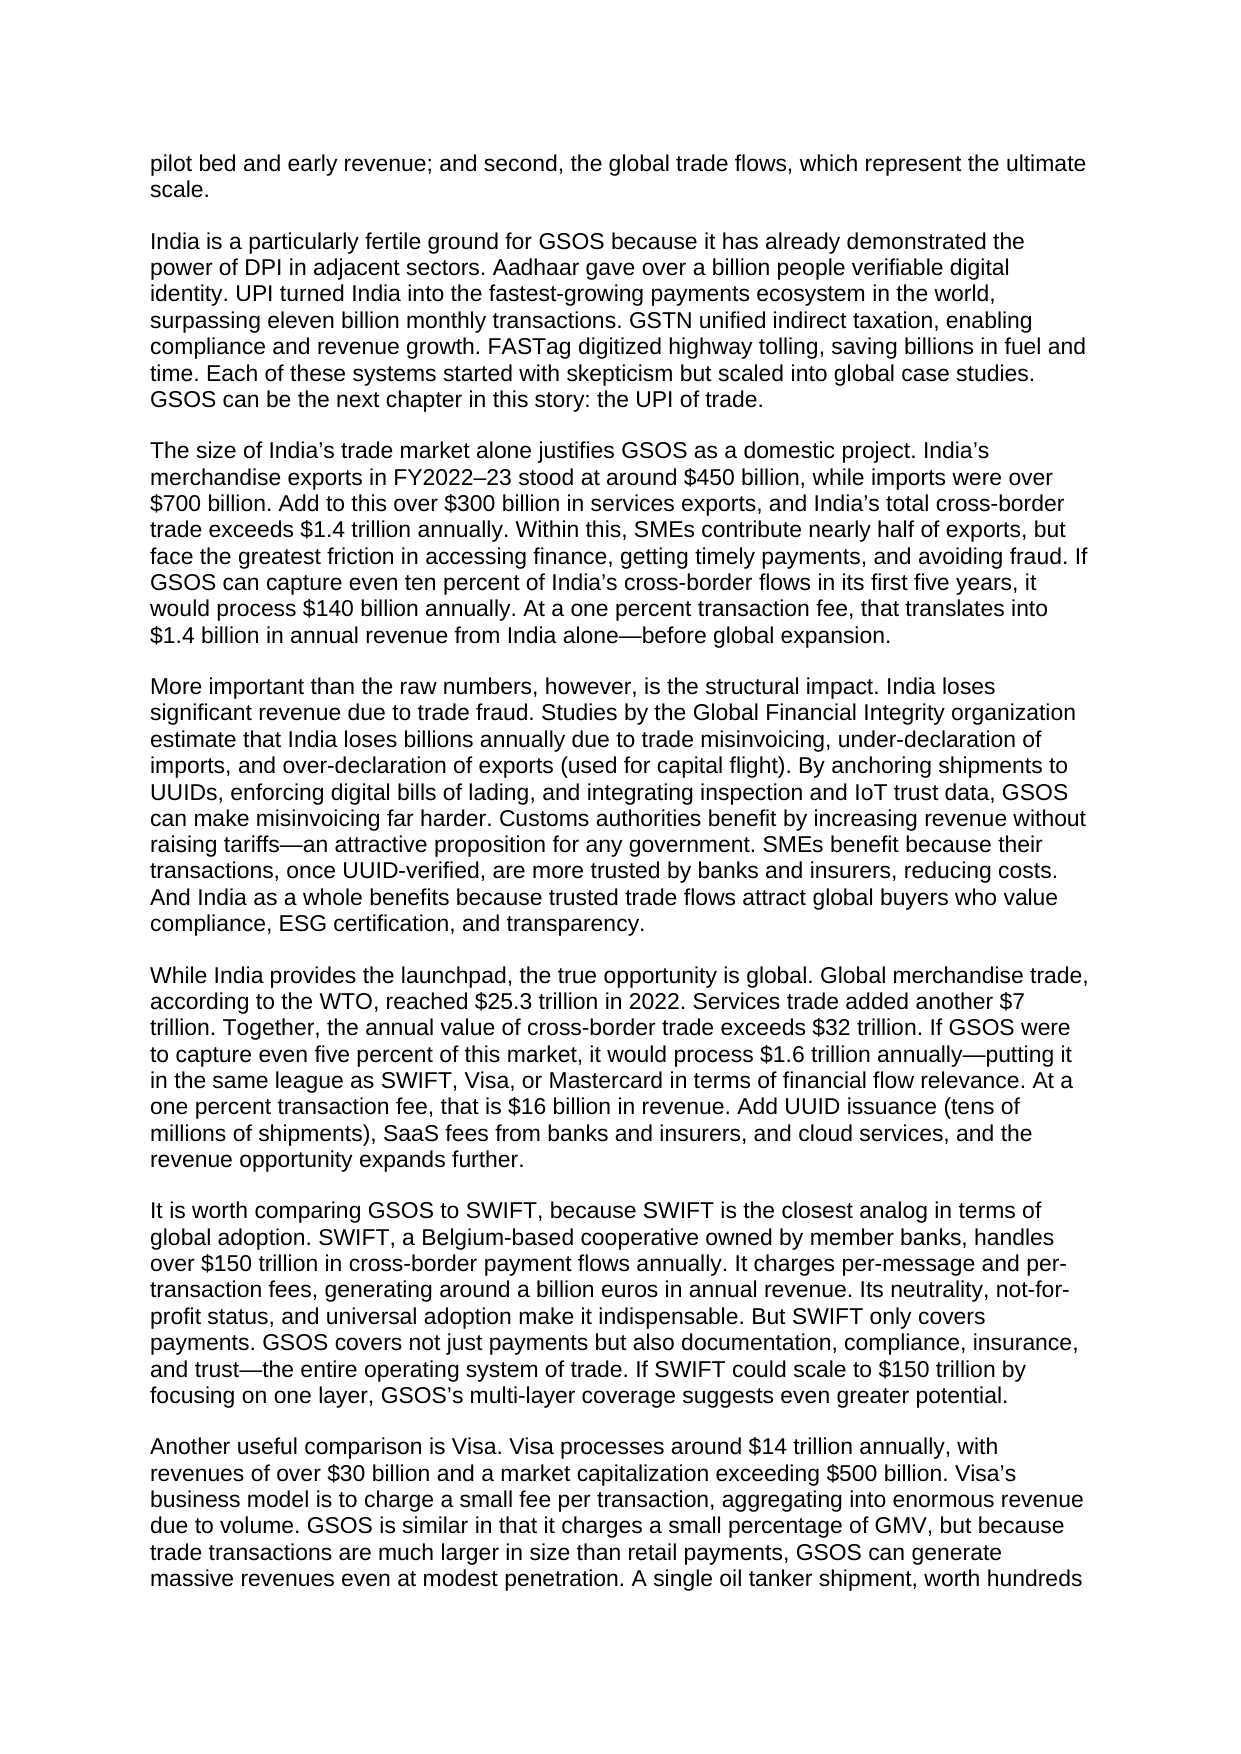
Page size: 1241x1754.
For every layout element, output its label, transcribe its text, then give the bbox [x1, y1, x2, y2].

text More important than the raw numbers, however, is the structural impact. India loses significant revenue due to trade fraud. Studies by the Global Financial Integrity organization estimate that India loses billions annually due to trade misinvoicing, under-declaration of imports, and over-declaration of exports (used for capital flight). By anchoring shipments to UUIDs, enforcing digital bills of lading, and integrating inspection and IoT trust data, GSOS can make misinvoicing far harder. Customs authorities benefit by increasing revenue without raising tariffs—an attractive proposition for any government. SMEs benefit because their transactions, once UUID-verified, are more trusted by banks and insurers, reducing costs. And India as a whole benefits because trusted trade flows attract global buyers who value compliance, ESG certification, and transparency. [150, 673, 1090, 937]
text The size of India’s trade market alone justifies GSOS as a domestic project. India’s merchandise exports in FY2022–23 stood at around $450 billion, while imports were over $700 billion. Add to this over $300 billion in services exports, and India’s total cross-border trade exceeds $1.4 trillion annually. Within this, SMEs contribute nearly half of exports, but face the greatest friction in accessing finance, getting timely payments, and avoiding fraud. If GSOS can capture even ten percent of India’s cross-border flows in its first five years, it would process $140 billion annually. At a one percent transaction fee, that translates into $1.4 billion in annual revenue from India alone—before global expansion. [150, 437, 1090, 648]
text While India provides the launchpad, the true opportunity is global. Global merchandise trade, according to the WTO, reached $25.3 trillion in 2022. Services trade added another $7 trillion. Together, the annual value of cross-border trade exceeds $32 trillion. If GSOS were to capture even five percent of this market, it would process $1.6 trillion annually—putting it in the same league as SWIFT, Visa, or Mastercard in terms of financial flow relevance. At a one percent transaction fee, that is $16 billion in revenue. Add UUID issuance (tens of millions of shipments), SaaS fees from banks and insurers, and cloud services, and the revenue opportunity expands further. [150, 962, 1090, 1172]
text It is worth comparing GSOS to SWIFT, because SWIFT is the closest analog in terms of global adoption. SWIFT, a Belgium-based cooperative owned by member banks, handles over $150 trillion in cross-border payment flows annually. It charges per-message and per-transaction fees, generating around a billion euros in annual revenue. Its neutrality, not-for-profit status, and universal adoption make it indispensable. But SWIFT only covers payments. GSOS covers not just payments but also documentation, compliance, insurance, and trust—the entire operating system of trade. If SWIFT could scale to $150 trillion by focusing on one layer, GSOS’s multi-layer coverage suggests even greater potential. [150, 1197, 1090, 1408]
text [150, 150, 1090, 203]
text India is a particularly fertile ground for GSOS because it has already demonstrated the power of DPI in adjacent sectors. Aadhaar gave over a billion people verifiable digital identity. UPI turned India into the fastest-growing payments ecosystem in the world, surpassing eleven billion monthly transactions. GSTN unified indirect taxation, enabling compliance and revenue growth. FASTag digitized highway tolling, saving billions in fuel and time. Each of these systems started with skepticism but scaled into global case studies. GSOS can be the next chapter in this story: the UPI of trade. [150, 228, 1090, 412]
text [150, 1433, 1090, 1591]
